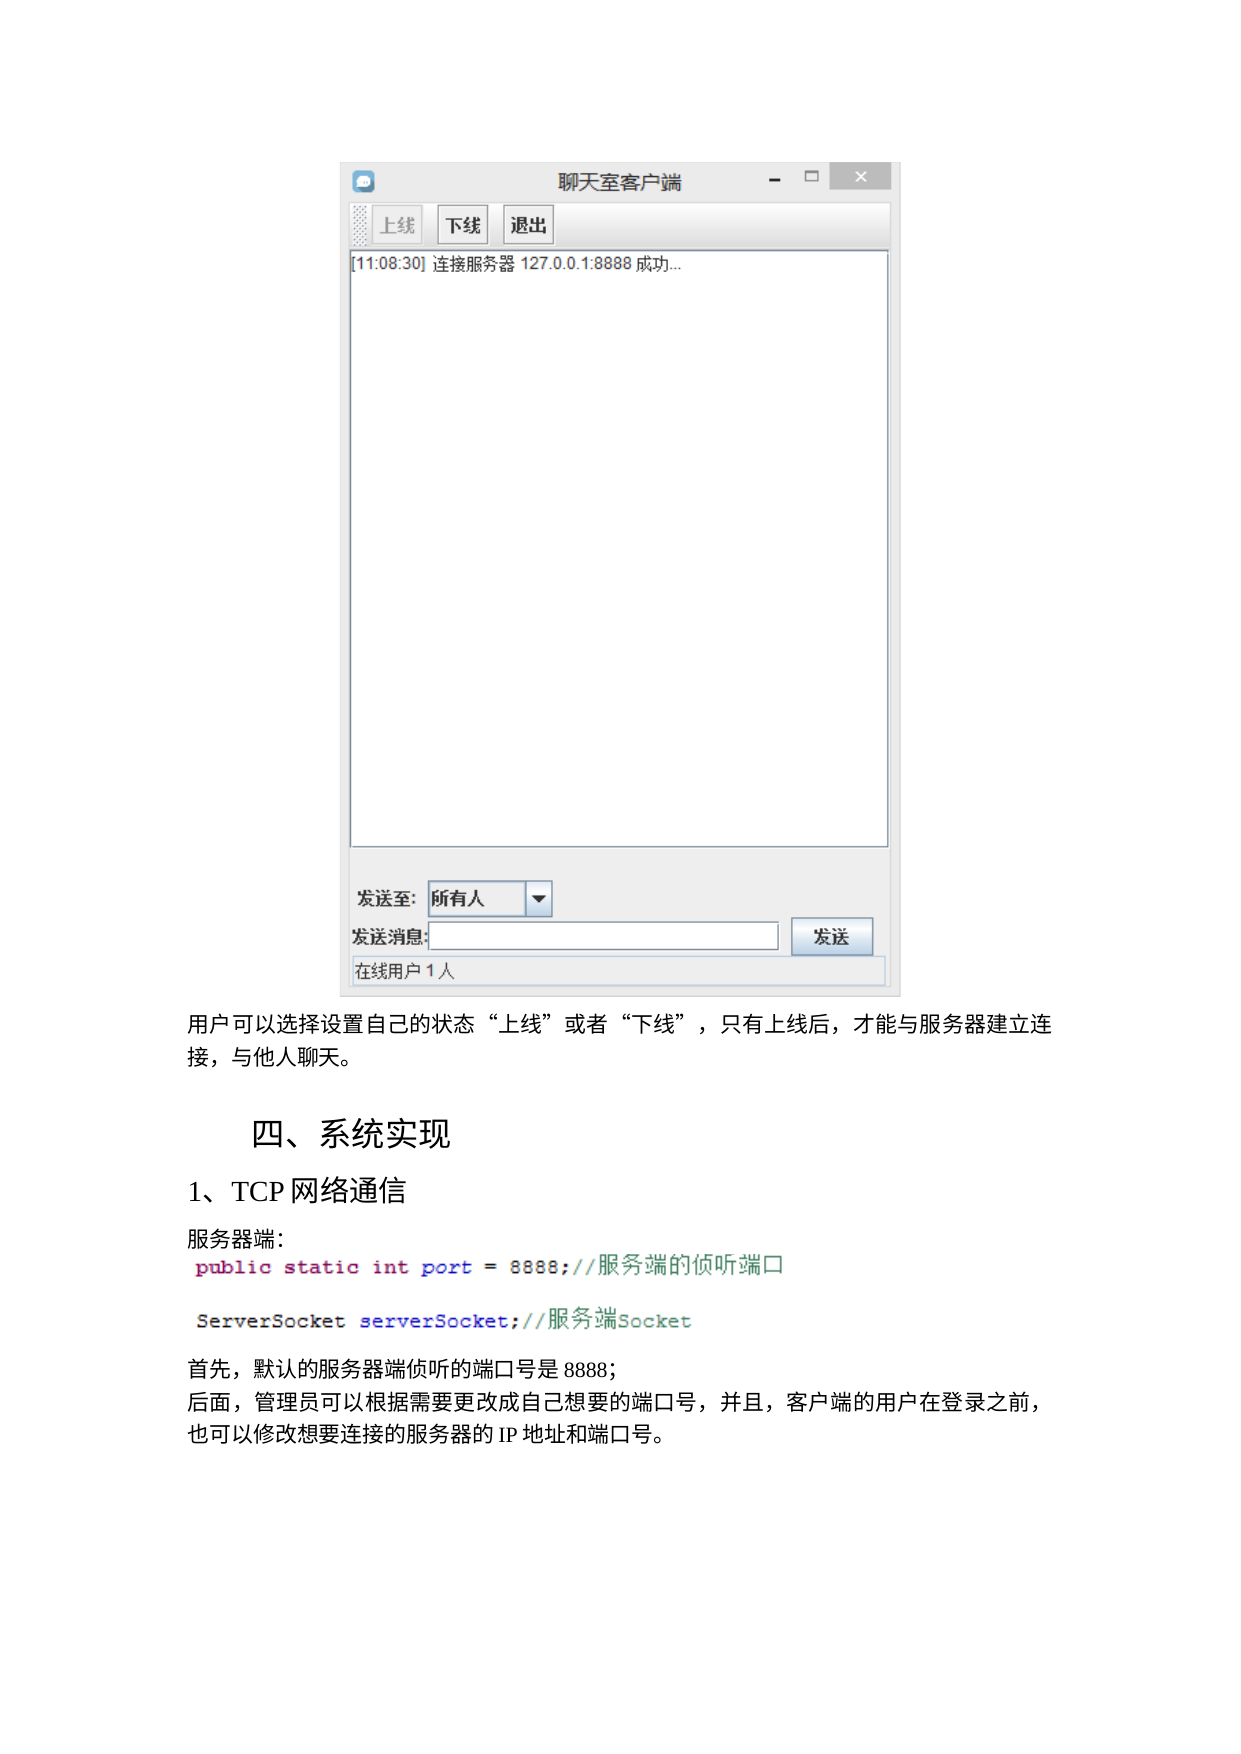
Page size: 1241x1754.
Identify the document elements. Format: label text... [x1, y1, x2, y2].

picture [339, 162, 901, 997]
picture [187, 1254, 810, 1334]
text 服务器端： [187, 1222, 1053, 1254]
text 首先，默认的服务器端侦听的端口号是8888； [187, 1352, 1053, 1384]
subtitle 四、系统实现 [187, 1104, 1053, 1157]
text 用户可以选择设置自己的状态“上线”或者“下线”，只有上线后，才能与服务器建立连接，与他人聊天。 [187, 1007, 1053, 1072]
text 后面，管理员可以根据需要更改成自己想要的端口号，并且，客户端的用户在登录之前，也可以修改想要连接的服务器的IP地址和端口号。 [187, 1384, 1053, 1449]
text 1、TCP网络通信 [187, 1157, 1053, 1222]
